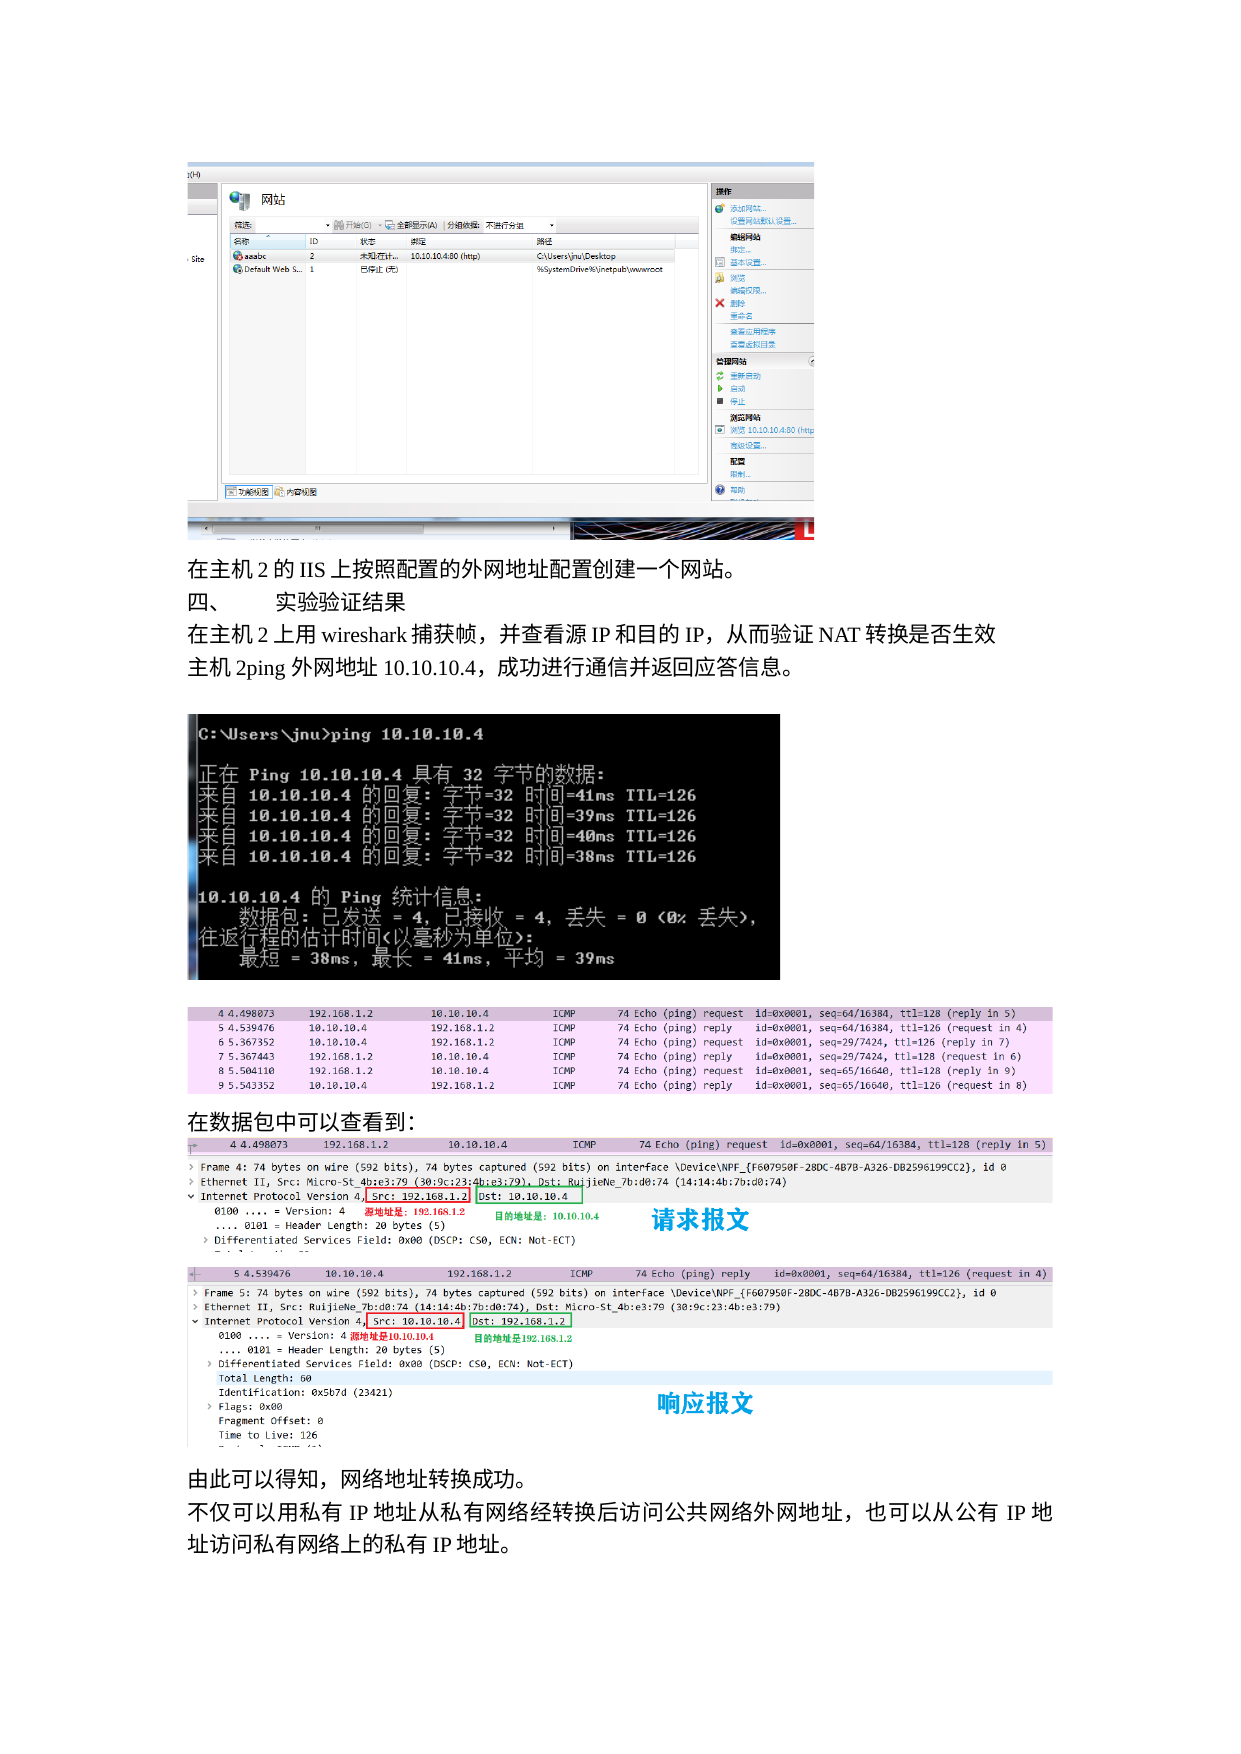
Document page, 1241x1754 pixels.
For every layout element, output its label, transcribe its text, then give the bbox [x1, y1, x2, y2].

picture [187, 714, 780, 980]
picture [187, 162, 815, 540]
picture [187, 1137, 1053, 1252]
text 主机2ping 外网地址10.10.10.4，成功进行通信并返回应答信息。 [187, 649, 1053, 682]
picture [187, 1267, 1053, 1447]
text 不仅可以用私有IP地址从私有网络经转换后访问公共网络外网地址，也可以从公有IP地址访问私有网络上的私有IP地址。 [187, 1494, 1053, 1559]
picture [187, 1007, 1053, 1094]
text 在数据包中可以查看到： [187, 1104, 1053, 1137]
text 在主机2的IIS上按照配置的外网地址配置创建一个网站。 [187, 552, 1053, 584]
list 实验验证结果 [187, 584, 1053, 617]
text 由此可以得知，网络地址转换成功。 [187, 1462, 1053, 1494]
text 在主机2上用wireshark捕获帧，并查看源IP和目的IP，从而验证NAT转换是否生效 [187, 617, 1053, 649]
